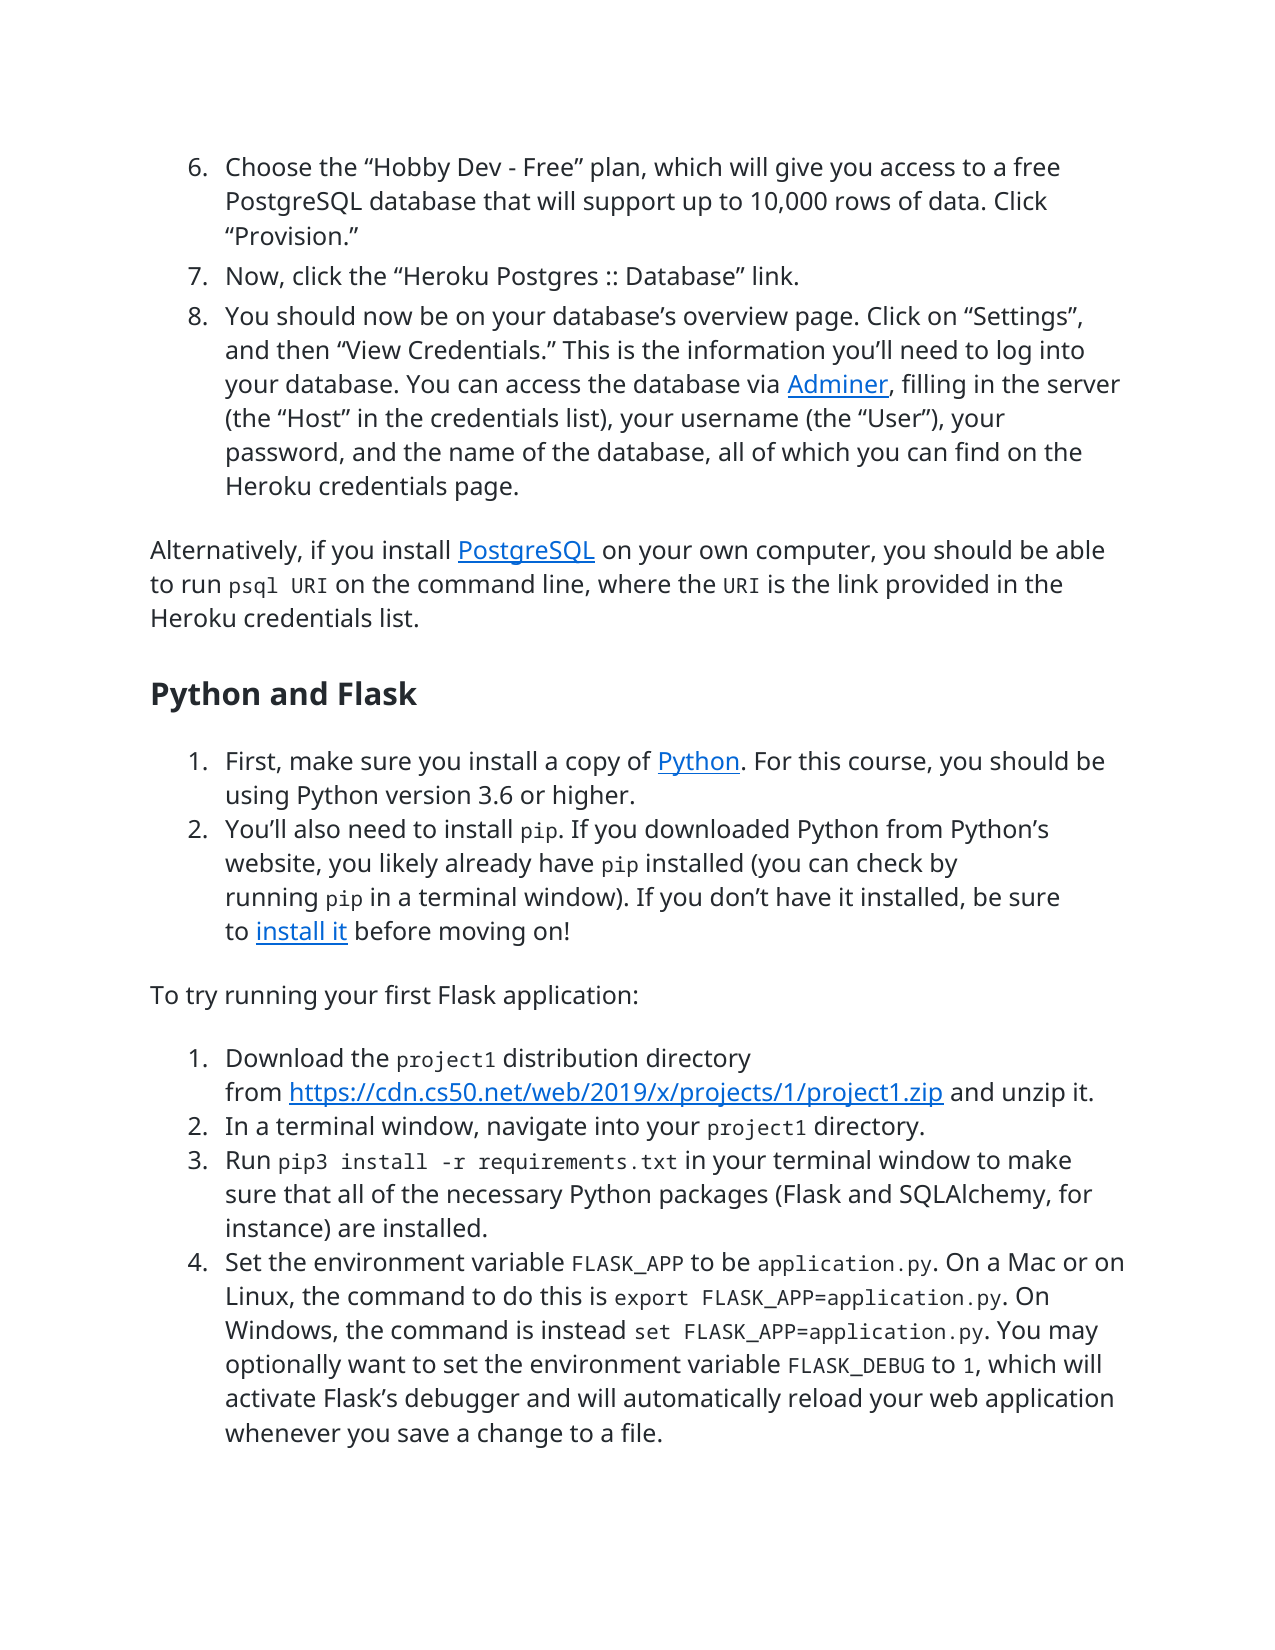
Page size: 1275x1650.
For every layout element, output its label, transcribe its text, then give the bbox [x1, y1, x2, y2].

list Set the environment variable FLASK_APP to be application.py. On a Mac or on Linux, the command to do this is export FLASK_APP=application.py. On Windows, the command is instead set FLASK_APP=application.py. You may optionally want to set the environment variable FLASK_DEBUG to 1, which will activate Flask’s debugger and will automatically reload your web application whenever you save a change to a file. [187, 1245, 1125, 1449]
list Download the project1 distribution directory from https://cdn.cs50.net/web/2019/x/projects/1/project1.zip and unzip it. [187, 1041, 1125, 1109]
list Choose the “Hobby Dev - Free” plan, which will give you access to a free PostgreSQL database that will support up to 10,000 rows of data. Click “Provision.” [187, 150, 1125, 252]
list You should now be on your database’s overview page. Click on “Settings”, and then “View Credentials.” This is the information you’ll need to log into your database. You can access the database via Adminer, filling in the server (the “Host” in the credentials list), your username (the “User”), your password, and the name of the database, all of which you can find on the Heroku credentials page. [187, 299, 1125, 503]
list Now, click the “Heroku Postgres :: Database” link. [187, 258, 1125, 292]
text To try running your first Flask application: [150, 977, 1125, 1011]
text Alternatively, if you install PostgreSQL on your own computer, you should be able to run psql URI on the command line, where the URI is the link provided in the Heroku credentials list. [150, 532, 1125, 634]
list Run pip3 install -r requirements.txt in your terminal window to make sure that all of the necessary Python packages (Flask and SQLAlchemy, for instance) are installed. [187, 1143, 1125, 1245]
list In a terminal window, navigate into your project1 directory. [187, 1109, 1125, 1143]
text Python and Flask [150, 672, 1125, 714]
list First, make sure you install a copy of Python. For this course, you should be using Python version 3.6 or higher. [187, 744, 1125, 812]
list You’ll also need to install pip. If you downloaded Python from Python’s website, you likely already have pip installed (you can check by running pip in a terminal window). If you don’t have it installed, be sure to install it before moving on! [187, 812, 1125, 948]
